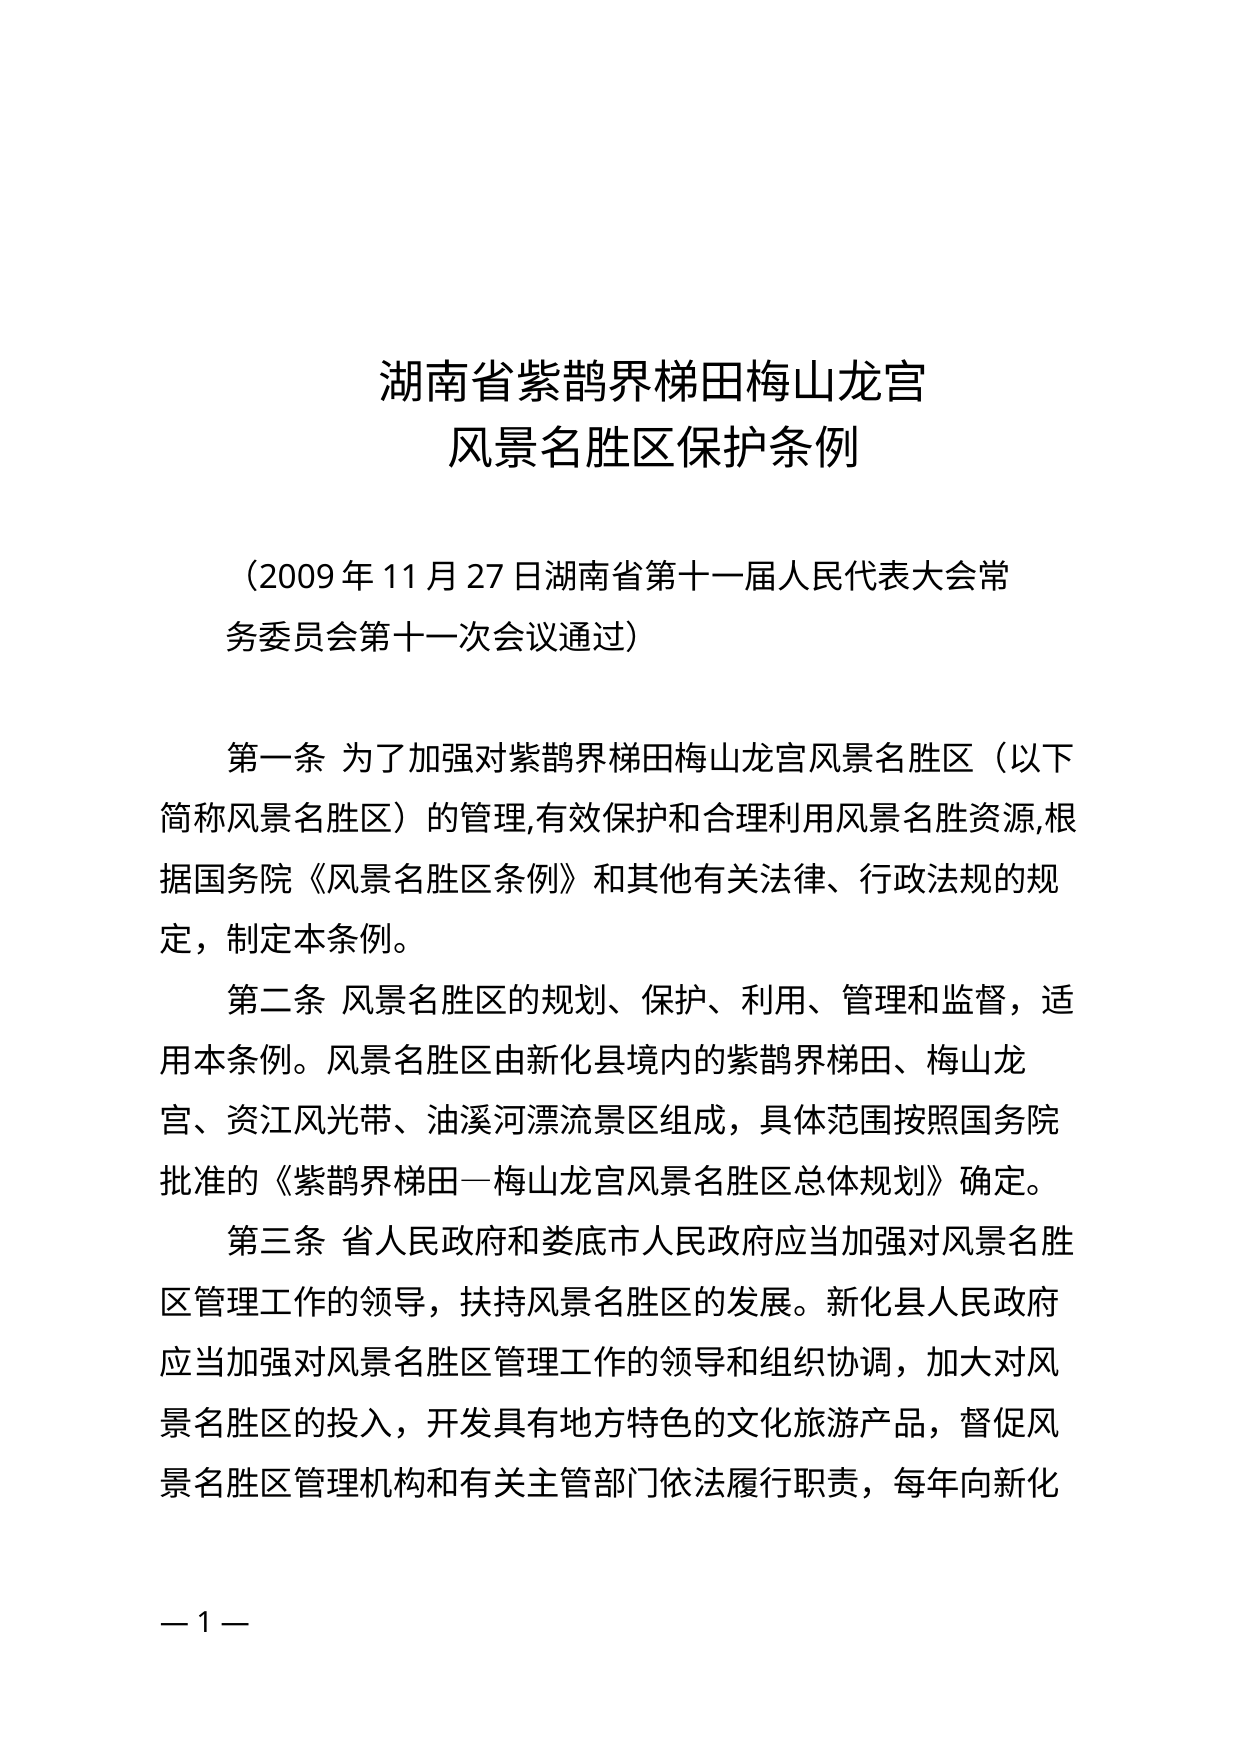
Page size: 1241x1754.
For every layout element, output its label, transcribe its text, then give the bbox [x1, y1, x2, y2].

text 第一条 为了加强对紫鹊界梯田梅山龙宫风景名胜区（以下简称风景名胜区）的管理,有效保护和合理利用风景名胜资源,根据国务院《风景名胜区条例》和其他有关法律、行政法规的规定，制定本条例。 [159, 719, 1081, 961]
text 湖南省紫鹊界梯田梅山龙宫 [159, 345, 1081, 412]
text 风景名胜区保护条例 [159, 412, 1081, 478]
text 第二条 风景名胜区的规划、保护、利用、管理和监督，适用本条例。风景名胜区由新化县境内的紫鹊界梯田、梅山龙宫、资江风光带、油溪河漂流景区组成，具体范围按照国务院批准的《紫鹊界梯田—梅山龙宫风景名胜区总体规划》确定。 [159, 961, 1081, 1203]
text （2009年11月27日湖南省第十一届人民代表大会常务委员会第十一次会议通过） [225, 538, 1015, 659]
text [159, 1203, 1081, 1505]
